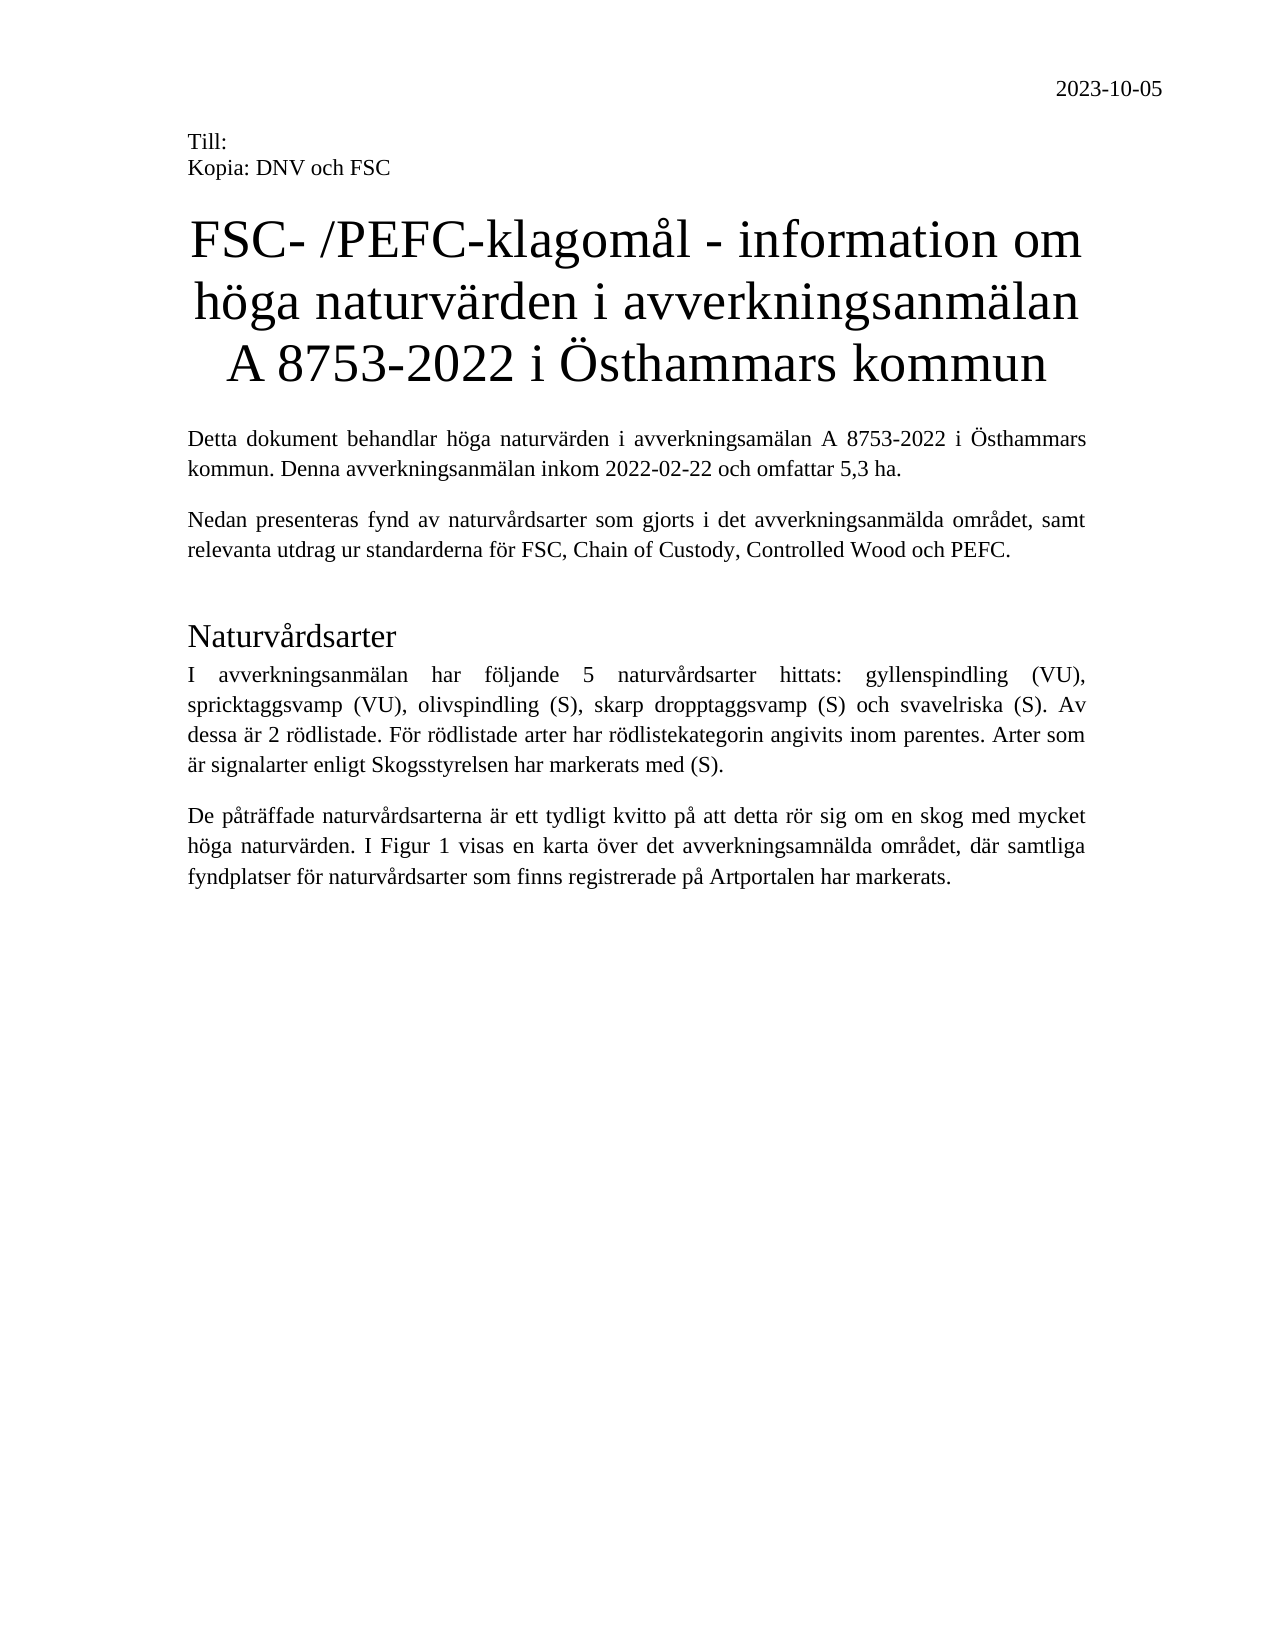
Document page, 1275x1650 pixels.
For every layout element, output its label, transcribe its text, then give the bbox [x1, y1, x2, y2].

text Nedan presenteras fynd av naturvårdsarter som gjorts i det avverkningsanmälda området, samt relevanta utdrag ur standarderna för FSC, Chain of Custody, Controlled Wood och PEFC. [187, 506, 1087, 563]
subtitle Naturvårdsarter [187, 617, 1087, 655]
text De påträffade naturvårdsarterna är ett tydligt kvitto på att detta rör sig om en skog med mycket höga naturvärden. I Figur 1 visas en karta över det avverkningsamnälda området, där samtliga fyndplatser för naturvårdsarter som finns registrerade på Artportalen har markerats. [187, 802, 1087, 889]
text I avverkningsanmälan har följande 5 naturvårdsarter hittats: gyllenspindling (VU), spricktaggsvamp (VU), olivspindling (S), skarp dropptaggsvamp (S) och svavelriska (S). Av dessa är 2 rödlistade. För rödlistade arter har rödlistekategorin angivits inom parentes. Arter som är signalarter enligt Skogsstyrelsen har markerats med (S). [187, 661, 1087, 778]
title FSC- /PEFC-klagomål - information om höga naturvärden i avverkningsanmälan A 8753-2022 i Östhammars kommun [187, 207, 1087, 394]
text Detta dokument behandlar höga naturvärden i avverkningsamälan A 8753-2022 i Östhammars kommun. Denna avverkningsanmälan inkom 2022-02-22 och omfattar 5,3 ha. [187, 425, 1087, 481]
